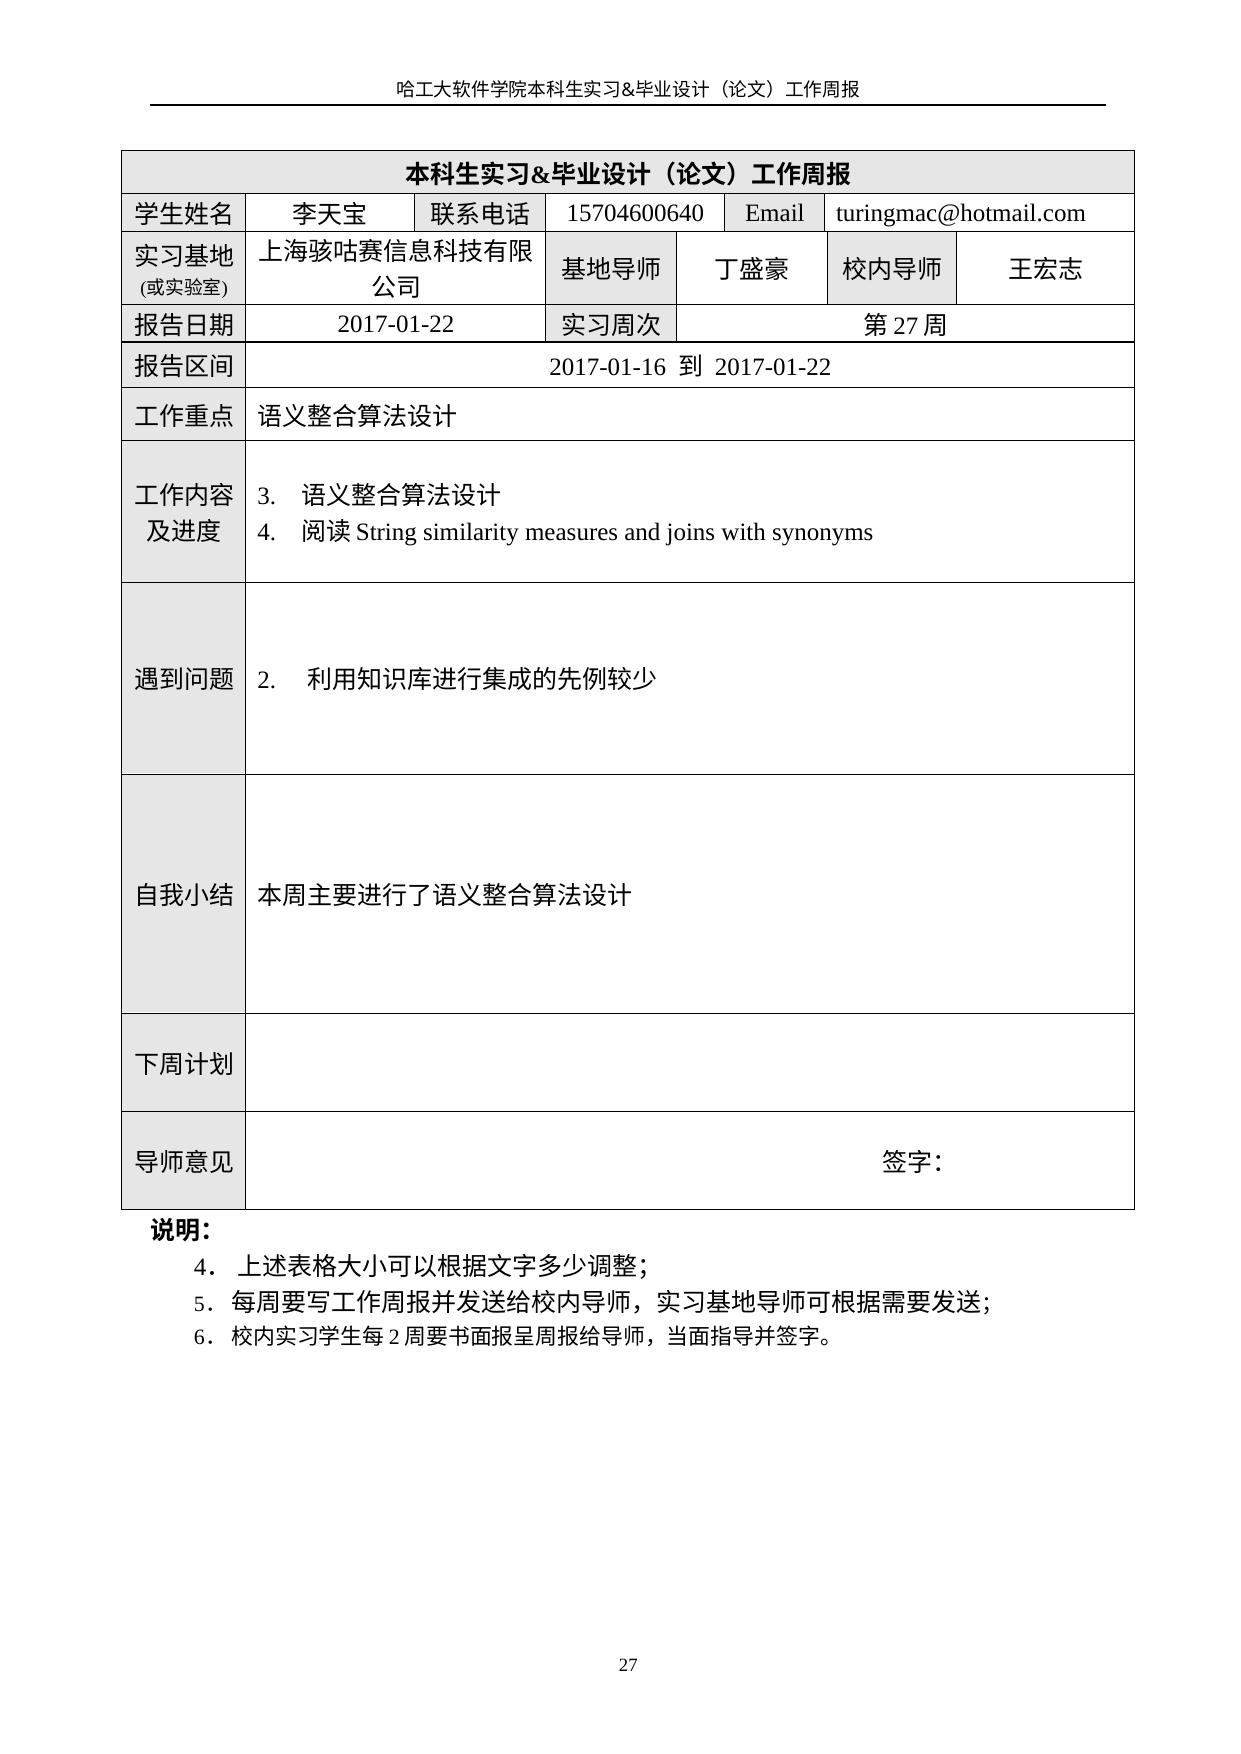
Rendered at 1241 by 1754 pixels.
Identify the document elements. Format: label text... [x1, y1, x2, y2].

table_cell 工作内容及进度 [122, 441, 245, 582]
table_cell 2017-01-16 到 2017-01-22 [246, 343, 1134, 387]
table_cell 报告区间 [122, 343, 245, 387]
table_cell 导师意见 [122, 1112, 245, 1209]
table_cell 基地导师 [546, 232, 676, 304]
table_cell 工作重点 [122, 388, 245, 440]
table_cell [246, 1014, 1134, 1111]
table_cell 丁盛豪 [677, 232, 827, 304]
table_cell 报告日期 [122, 305, 245, 341]
table_cell 自我小结 [122, 775, 245, 1012]
table_cell 上海骇咕赛信息科技有限公司 [246, 232, 545, 304]
list 校内实习学生每2周要书面报呈周报给导师，当面指导并签字。 [194, 1319, 1106, 1351]
table_cell 遇到问题 [122, 583, 245, 773]
table_cell turingmac@hotmail.com [825, 194, 1134, 231]
table_cell 语义整合算法设计 [246, 388, 1134, 440]
table_cell 15704600640 [546, 194, 724, 231]
table_cell Email [725, 194, 824, 231]
table_cell 校内导师 [828, 232, 956, 304]
table_cell 学生姓名 [122, 194, 245, 231]
table_cell 第27周 [677, 305, 1134, 341]
table_cell 李天宝 [246, 194, 414, 231]
list 上述表格大小可以根据文字多少调整； [194, 1246, 1106, 1283]
table_cell 利用知识库进行集成的先例较少 [246, 583, 1134, 773]
list 每周要写工作周报并发送给校内导师，实习基地导师可根据需要发送； [194, 1283, 1106, 1319]
table_cell 王宏志 [957, 232, 1134, 304]
table_cell 实习基地 (或实验室) [122, 232, 245, 304]
table_header 本科生实习&毕业设计（论文）工作周报 [122, 151, 1134, 193]
table_cell 下周计划 [122, 1014, 245, 1111]
table_cell 实习周次 [546, 305, 676, 341]
table_cell 联系电话 [415, 194, 545, 231]
table_cell 本周主要进行了语义整合算法设计 [246, 775, 1134, 1012]
table_cell 签字： [246, 1112, 1134, 1209]
table_cell 2017-01-22 [246, 305, 545, 341]
table_cell 语义整合算法设计 阅读 String similarity measures and joins with synonyms [246, 441, 1134, 582]
text 说明： [150, 1210, 1106, 1246]
